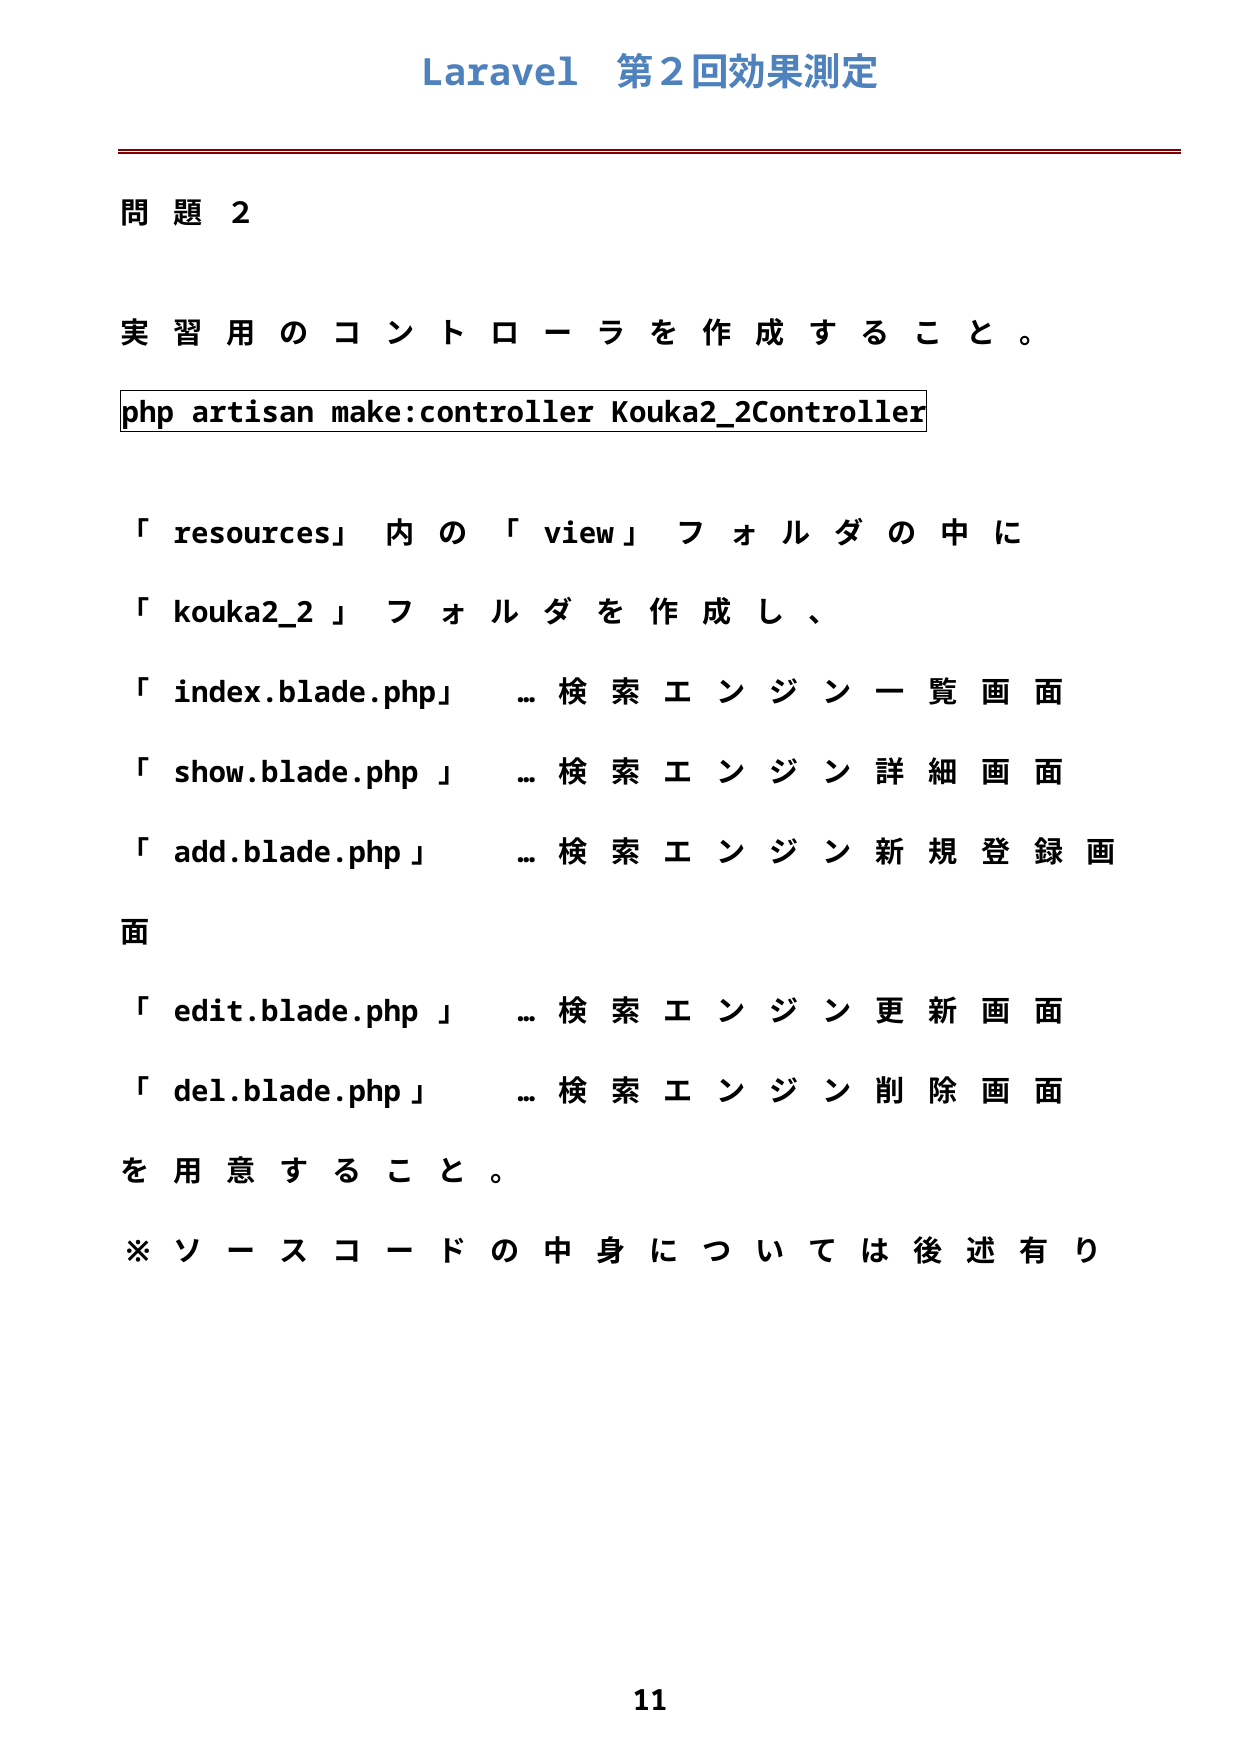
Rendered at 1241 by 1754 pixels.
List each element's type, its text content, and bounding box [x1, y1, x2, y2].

text ※ソースコードの中身については後述有り [120, 1209, 1179, 1288]
text 問題２ [120, 171, 1179, 251]
text 実習用のコントローラを作成すること。 [120, 291, 1179, 371]
text を用意すること。 [120, 1129, 1179, 1209]
text 「add.blade.php」 … 検索エンジン新規登録画面 [120, 810, 1179, 969]
text 「edit.blade.php」 … 検索エンジン更新画面 [120, 969, 1179, 1049]
text 「del.blade.php」 … 検索エンジン削除画面 [120, 1049, 1179, 1129]
text 「show.blade.php」 … 検索エンジン詳細画面 [120, 730, 1179, 810]
text 「resources」内の「view」フォルダの中に「kouka2_2」フォルダを作成し、 [120, 491, 1179, 650]
text 「index.blade.php」 … 検索エンジン一覧画面 [120, 650, 1179, 730]
text php artisan make:controller Kouka2_2Controller [120, 371, 1179, 451]
